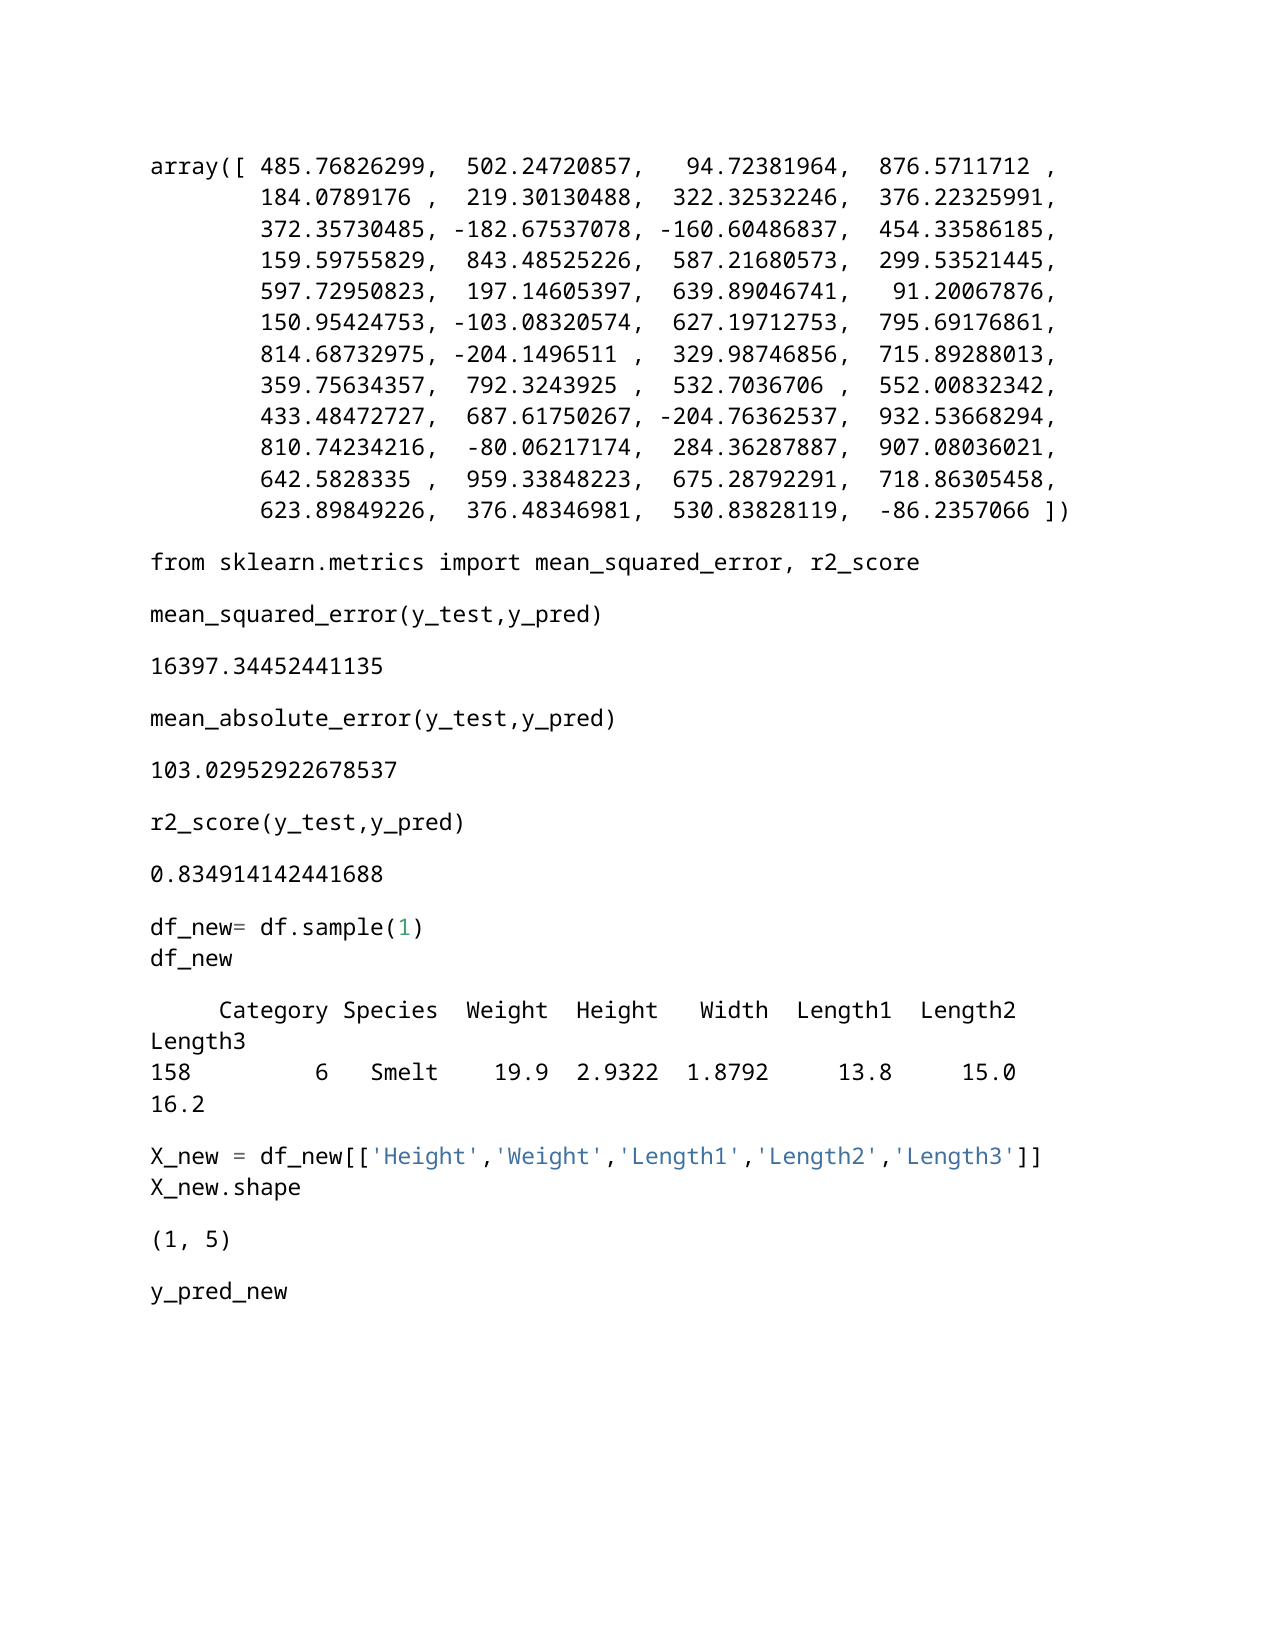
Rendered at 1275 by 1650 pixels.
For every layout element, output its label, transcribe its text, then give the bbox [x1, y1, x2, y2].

text 0.834914142441688 [150, 858, 1125, 889]
text from sklearn.metrics import mean_squared_error, r2_score [150, 546, 1125, 577]
text df_new= df.sample(1) df_new [150, 910, 1125, 973]
text X_new = df_new[['Height','Weight','Length1','Length2','Length3']] X_new.shape [150, 1139, 1125, 1202]
text Category Species Weight Height Width Length1 Length2 Length3 158 6 Smelt 19.9 2.9322 1.8792 13.8 15.0 16.2 [150, 994, 1125, 1119]
text 103.02952922678537 [150, 754, 1125, 785]
text mean_squared_error(y_test,y_pred) [150, 598, 1125, 629]
text r2_score(y_test,y_pred) [150, 806, 1125, 837]
text (1, 5) [150, 1223, 1125, 1254]
text mean_absolute_error(y_test,y_pred) [150, 702, 1125, 733]
text y_pred_new [150, 1275, 1125, 1306]
text 16397.34452441135 [150, 650, 1125, 681]
text array([ 485.76826299, 502.24720857, 94.72381964, 876.5711712 , 184.0789176 , 219.30130488, 322.32532246, 376.22325991, 372.35730485, -182.67537078, -160.60486837, 454.33586185, 159.59755829, 843.48525226, 587.21680573, 299.53521445, 597.72950823, 197.14605397, 639.89046741, 91.20067876, 150.95424753, -103.08320574, 627.19712753, 795.69176861, 814.68732975, -204.1496511 , 329.98746856, 715.89288013, 359.75634357, 792.3243925 , 532.7036706 , 552.00832342, 433.48472727, 687.61750267, -204.76362537, 932.53668294, 810.74234216, -80.06217174, 284.36287887, 907.08036021, 642.5828335 , 959.33848223, 675.28792291, 718.86305458, 623.89849226, 376.48346981, 530.83828119, -86.2357066 ]) [150, 150, 1125, 525]
